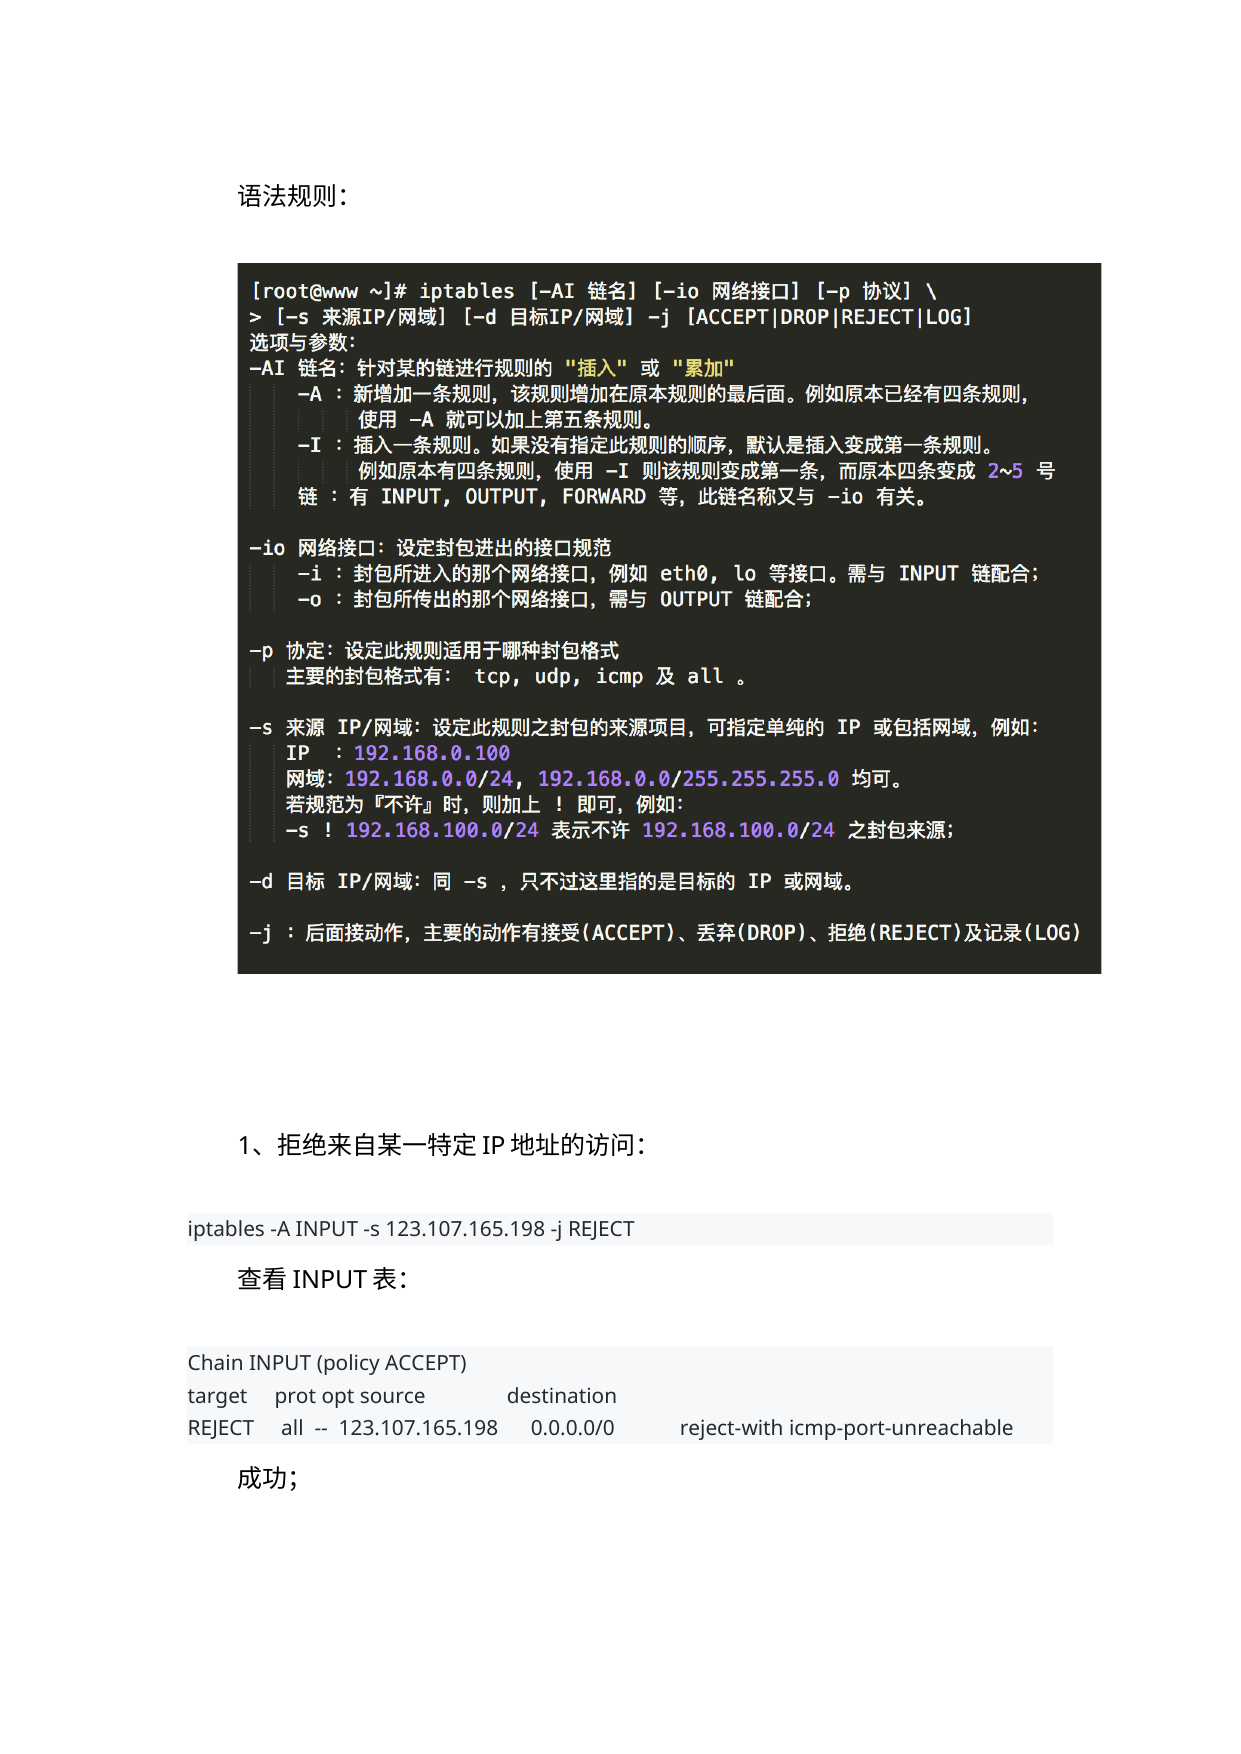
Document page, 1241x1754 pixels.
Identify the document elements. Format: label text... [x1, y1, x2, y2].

picture [237, 263, 1102, 974]
text Chain INPUT (policy ACCEPT) [187, 1346, 1053, 1379]
text iptables -A INPUT -s 123.107.165.198 -j REJECT [187, 1213, 1053, 1245]
text target prot opt source destination [187, 1379, 1053, 1411]
text 查看INPUT表： [187, 1245, 1053, 1310]
text 1、拒绝来自某一特定IP地址的访问： [187, 1111, 1053, 1176]
text 成功； [187, 1444, 1053, 1509]
text 语法规则： [187, 162, 1053, 227]
text REJECT all -- 123.107.165.198 0.0.0.0/0 reject-with icmp-port-unreachable [187, 1411, 1053, 1444]
